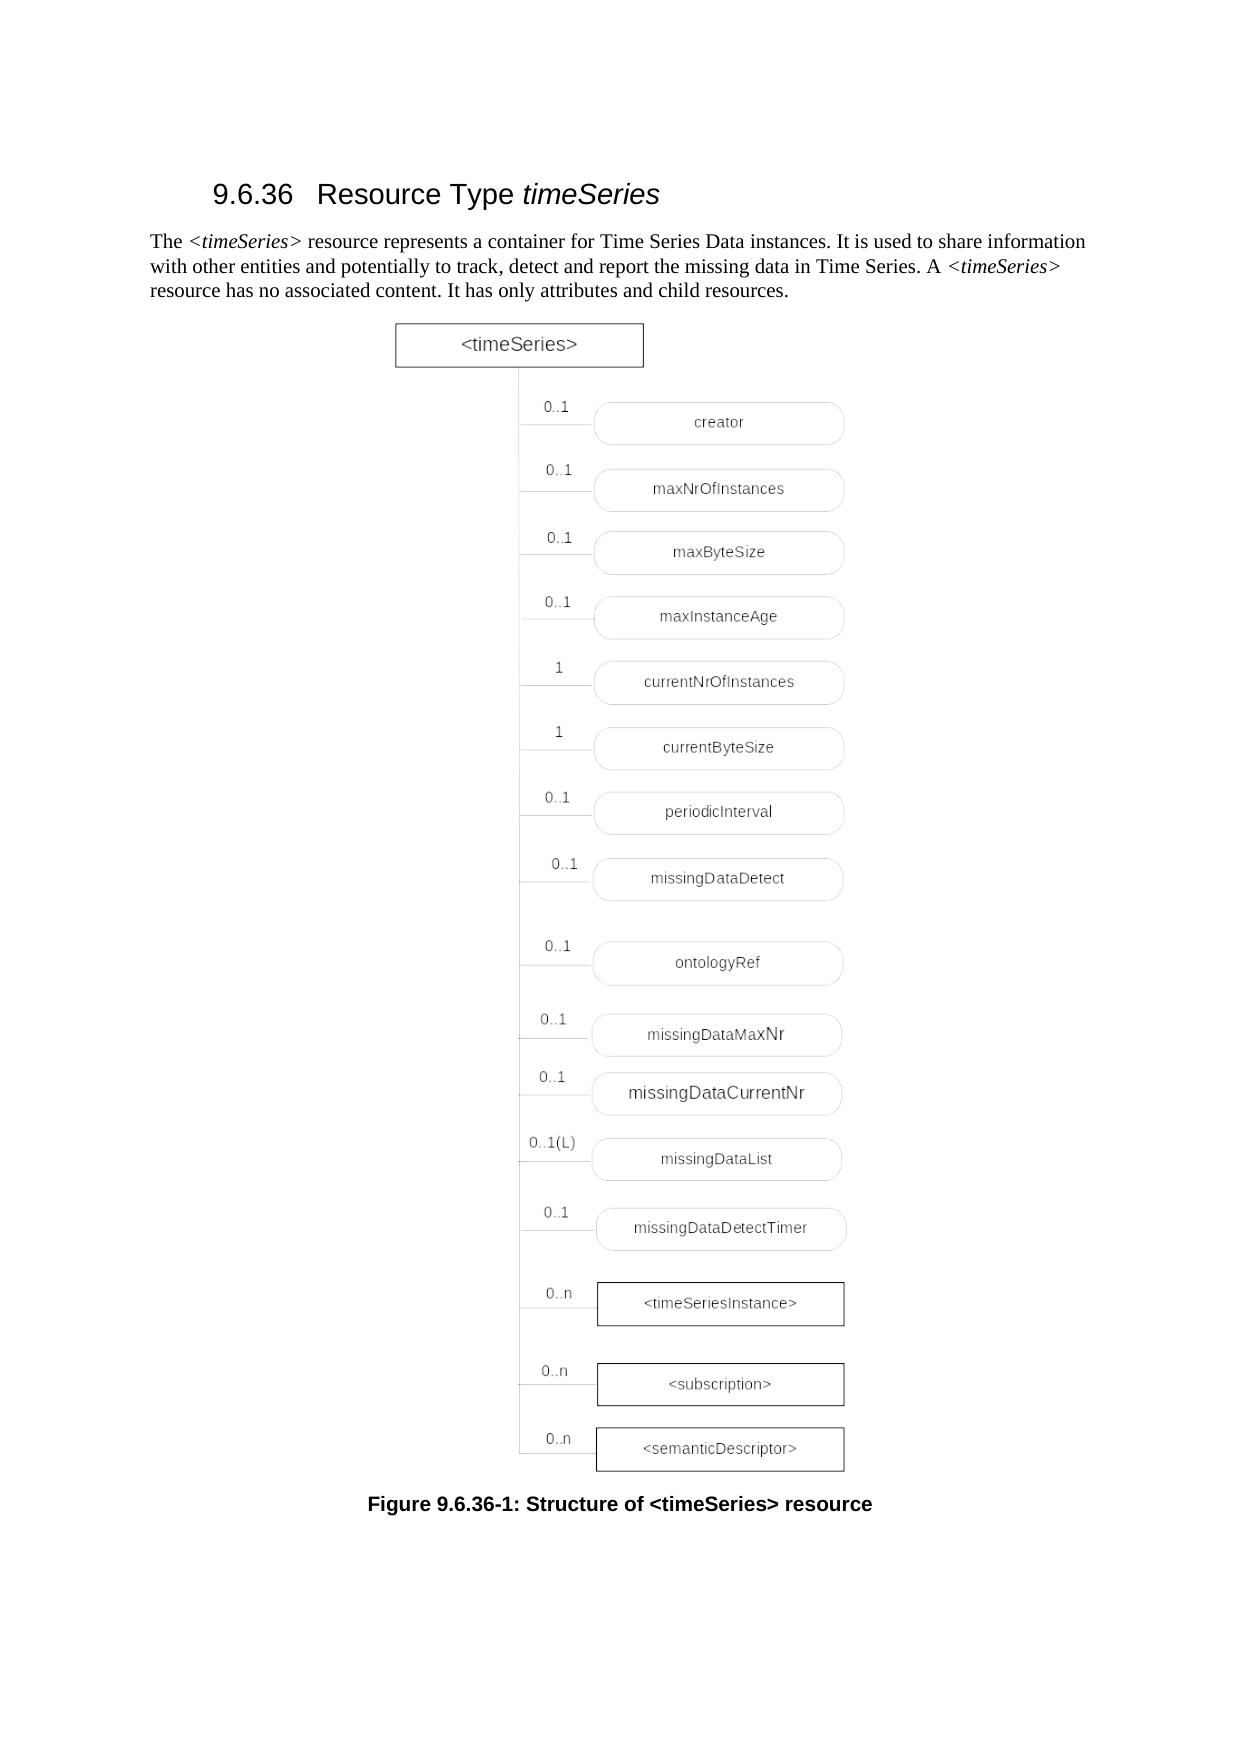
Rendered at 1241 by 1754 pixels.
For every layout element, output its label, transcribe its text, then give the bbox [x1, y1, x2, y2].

text The <timeSeries> resource represents a container for Time Series Data instances. It is used to share information with other entities and potentially to track, detect and report the missing data in Time Series. A <timeSeries> resource has no associated content. It has only attributes and child resources. [150, 229, 1090, 302]
subtitle 9.6.36 Resource Type timeSeries [212, 177, 1090, 211]
text Figure 9.6.36-1: Structure of <timeSeries> resource [150, 1492, 1090, 1516]
